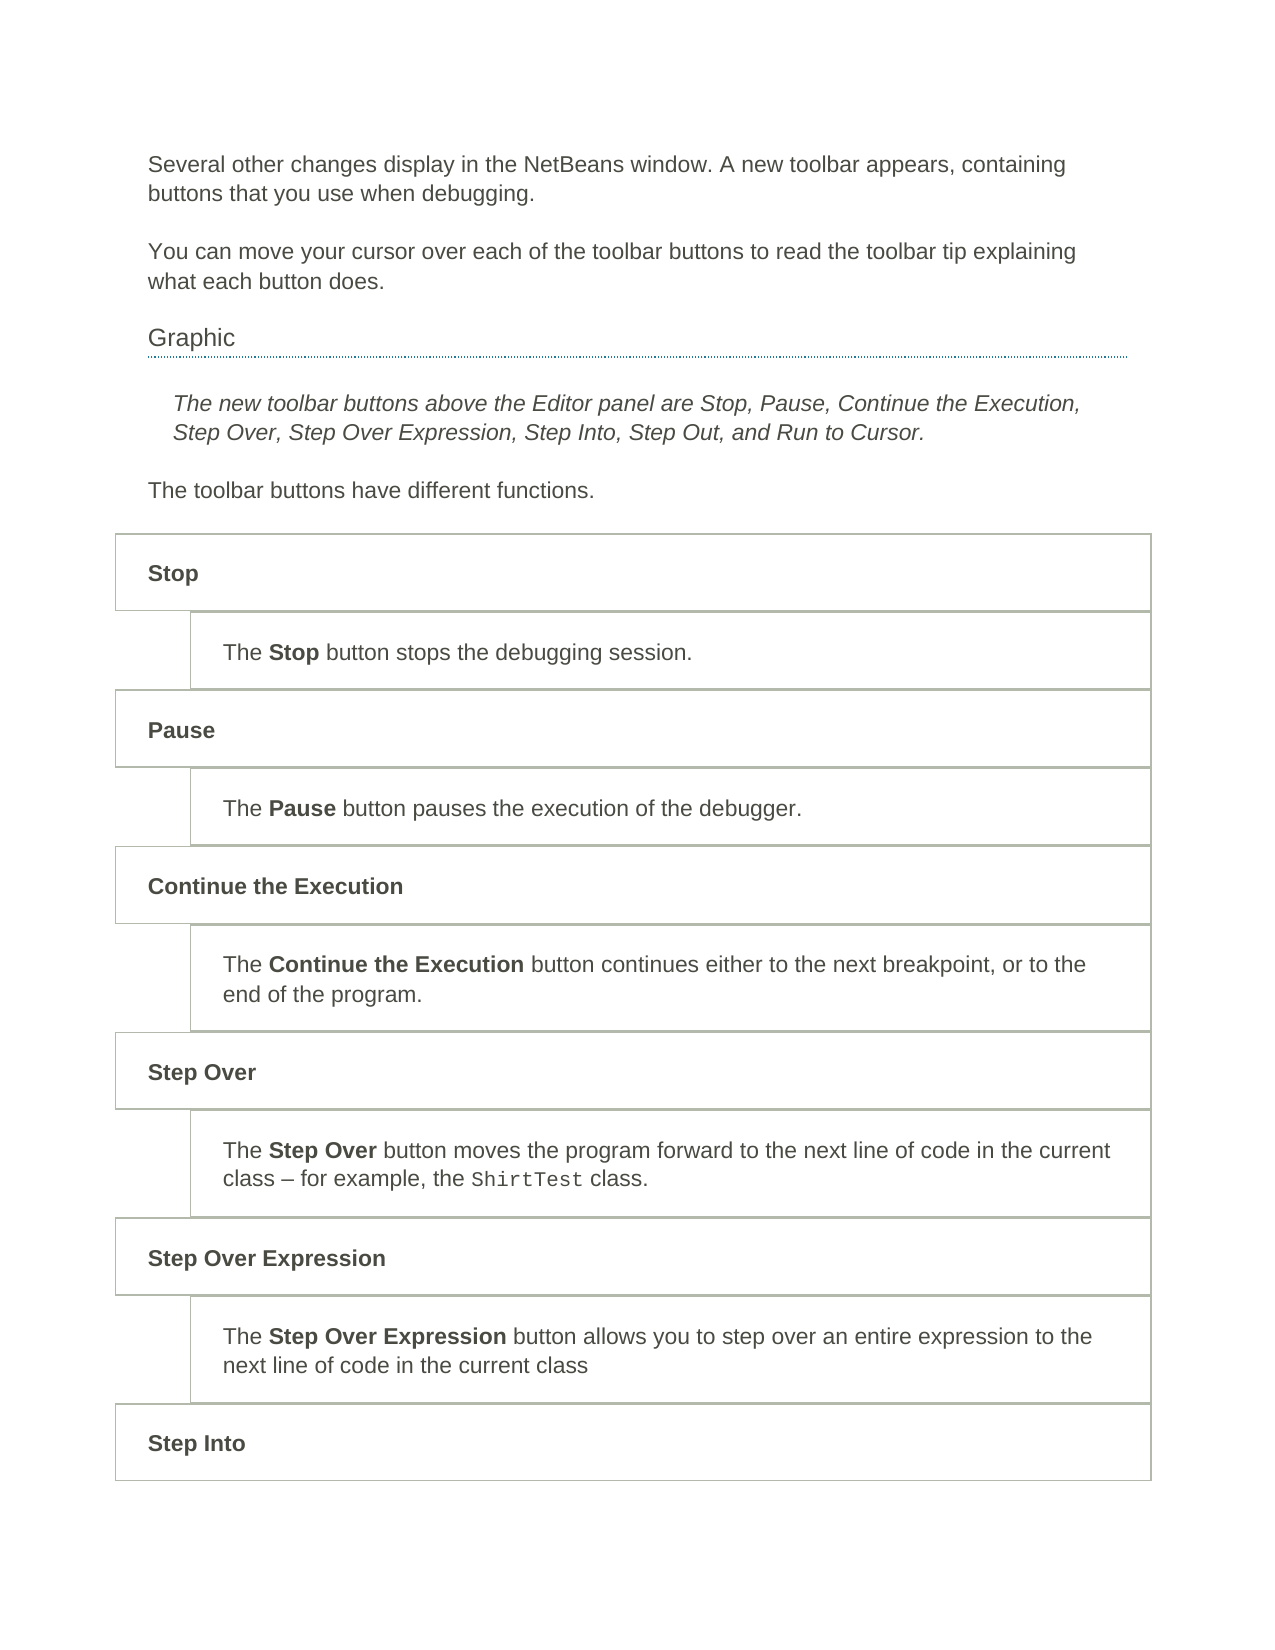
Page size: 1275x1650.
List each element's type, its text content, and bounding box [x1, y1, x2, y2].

text Continue the Execution [116, 847, 1150, 923]
text Step Into [116, 1405, 1150, 1480]
text The Continue the Execution button continues either to the next breakpoint, or to the end of the program. [191, 926, 1150, 1030]
text The Step Over button moves the program forward to the next line of code in the current class – for example, the ShirtTest class. [191, 1111, 1150, 1216]
text Several other changes display in the NetBeans window. A new toolbar appears, containing buttons that you use when debugging. You can move your cursor over each of the toolbar buttons to read the toolbar tip explaining what each button does. [148, 148, 1127, 294]
text Step Over [116, 1033, 1150, 1108]
text Stop [116, 535, 1150, 610]
text Graphic [148, 323, 1127, 358]
text The Pause button pauses the execution of the debugger. [191, 769, 1150, 844]
text The Step Over Expression button allows you to step over an entire expression to the next line of code in the current class [191, 1297, 1150, 1402]
text Step Over Expression [116, 1219, 1150, 1294]
text Pause [116, 691, 1150, 766]
text The toolbar buttons have different functions. [148, 474, 1127, 504]
text The new toolbar buttons above the Editor panel are Stop, Pause, Continue the Execution, Step Over, Step Over Expression, Step Into, Step Out, and Run to Cursor. [173, 387, 1102, 445]
text The Stop button stops the debugging session. [191, 613, 1150, 688]
